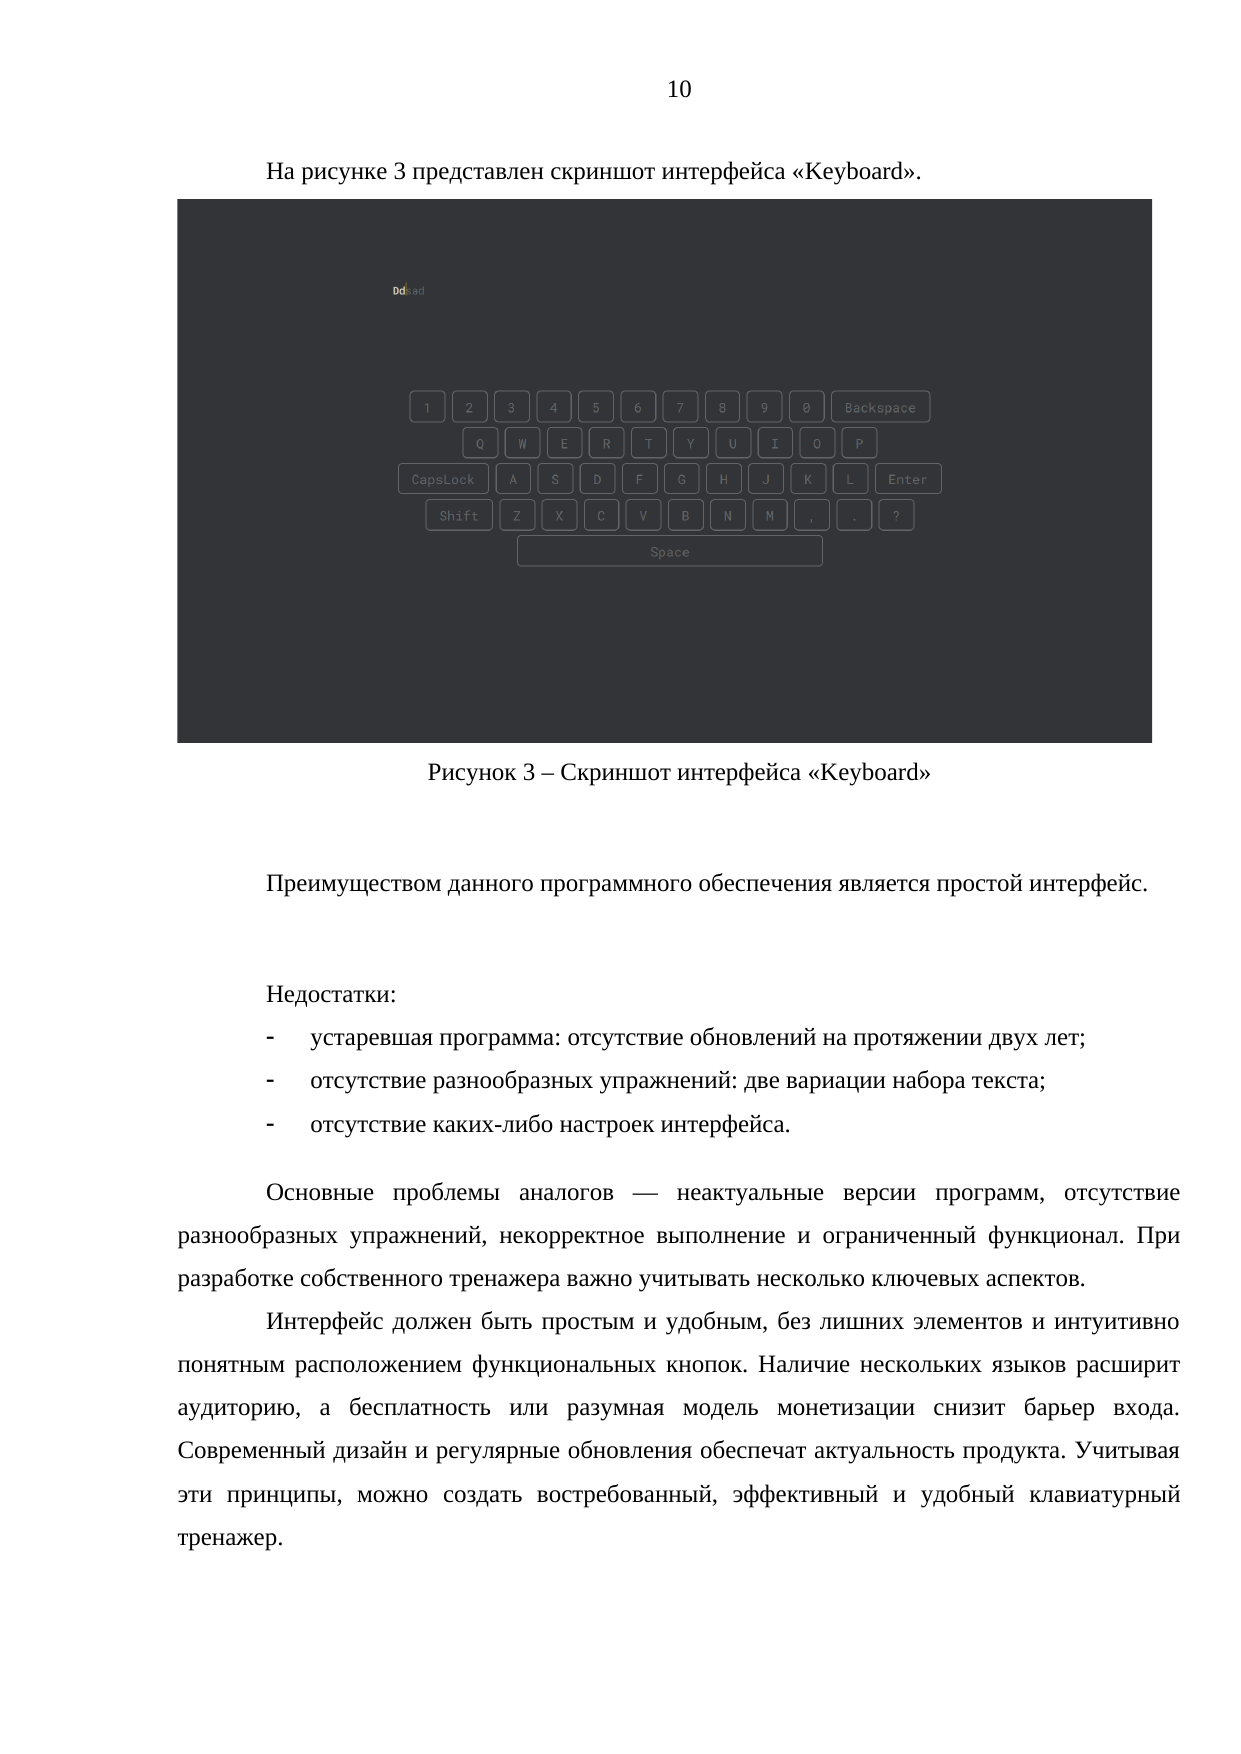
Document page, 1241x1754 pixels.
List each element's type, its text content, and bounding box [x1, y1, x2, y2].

list отсутствие разнообразных упражнений: две вариации набора текста; [177, 1066, 1181, 1094]
text Интерфейс должен быть простым и удобным, без лишних элементов и интуитивно понятным расположением функциональных кнопок. Наличие нескольких языков расширит аудиторию, а бесплатность или разумная модель монетизации снизит барьер входа. Современный дизайн и регулярные обновления обеспечат актуальность продукта. Учитывая эти принципы, можно создать востребованный, эффективный и удобный клавиатурный тренажер. [177, 1306, 1181, 1551]
list Преимуществом данного программного обеспечения является простой интерфейс. [266, 868, 1181, 897]
text На рисунке 3 представлен скриншот интерфейса «Keyboard». [177, 156, 1181, 185]
text Недостатки: [177, 979, 1181, 1008]
list устаревшая программа: отсутствие обновлений на протяжении двух лет; [177, 1022, 1181, 1051]
picture [177, 199, 1153, 743]
text Рисунок 3 – Скриншот интерфейса «Keyboard» [177, 757, 1181, 786]
list отсутствие каких-либо настроек интерфейса. [177, 1109, 1181, 1137]
text Основные проблемы аналогов — неактуальные версии программ, отсутствие разнообразных упражнений, некорректное выполнение и ограниченный функционал. При разработке собственного тренажера важно учитывать несколько ключевых аспектов. [177, 1177, 1181, 1292]
